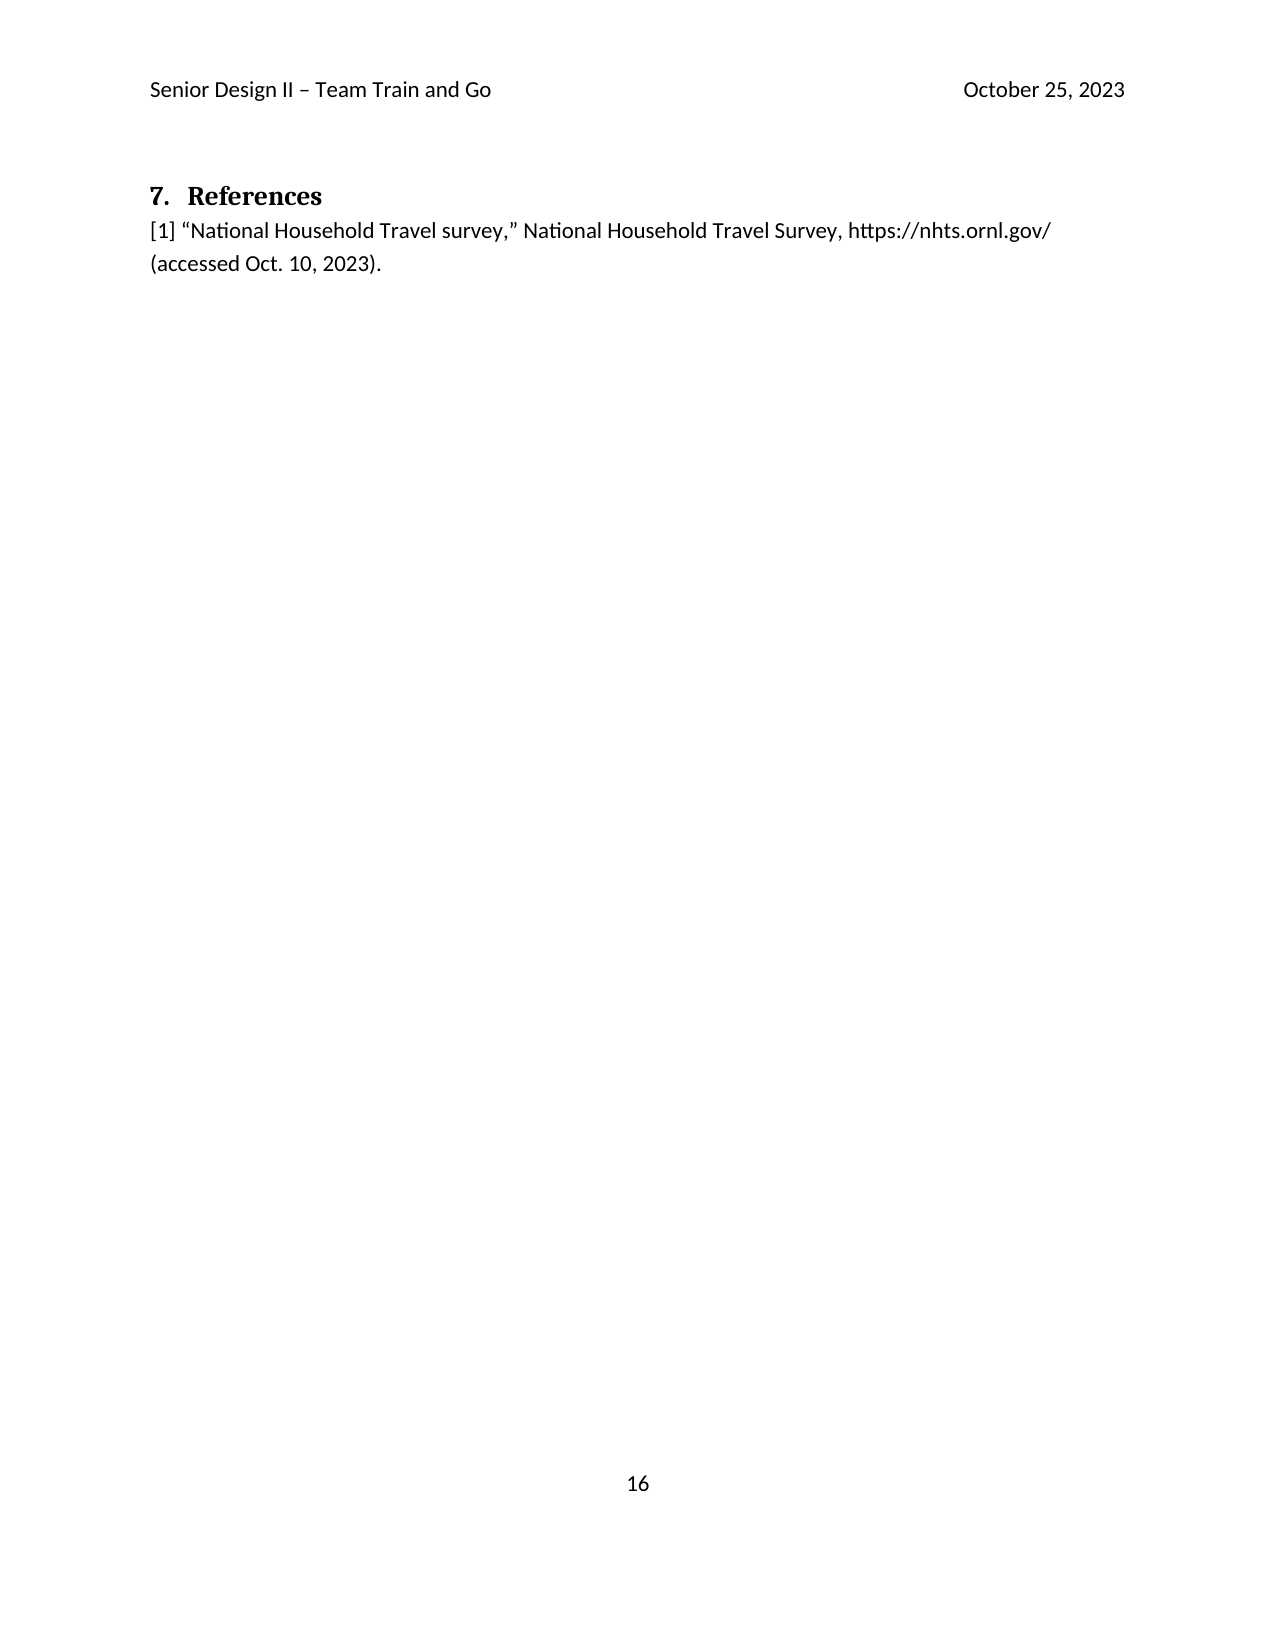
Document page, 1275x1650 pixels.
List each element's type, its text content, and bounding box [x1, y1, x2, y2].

subtitle References [150, 181, 1125, 212]
text [1] “National Household Travel survey,” National Household Travel Survey, https://nhts.ornl.gov/ (accessed Oct. 10, 2023). [150, 216, 1125, 277]
